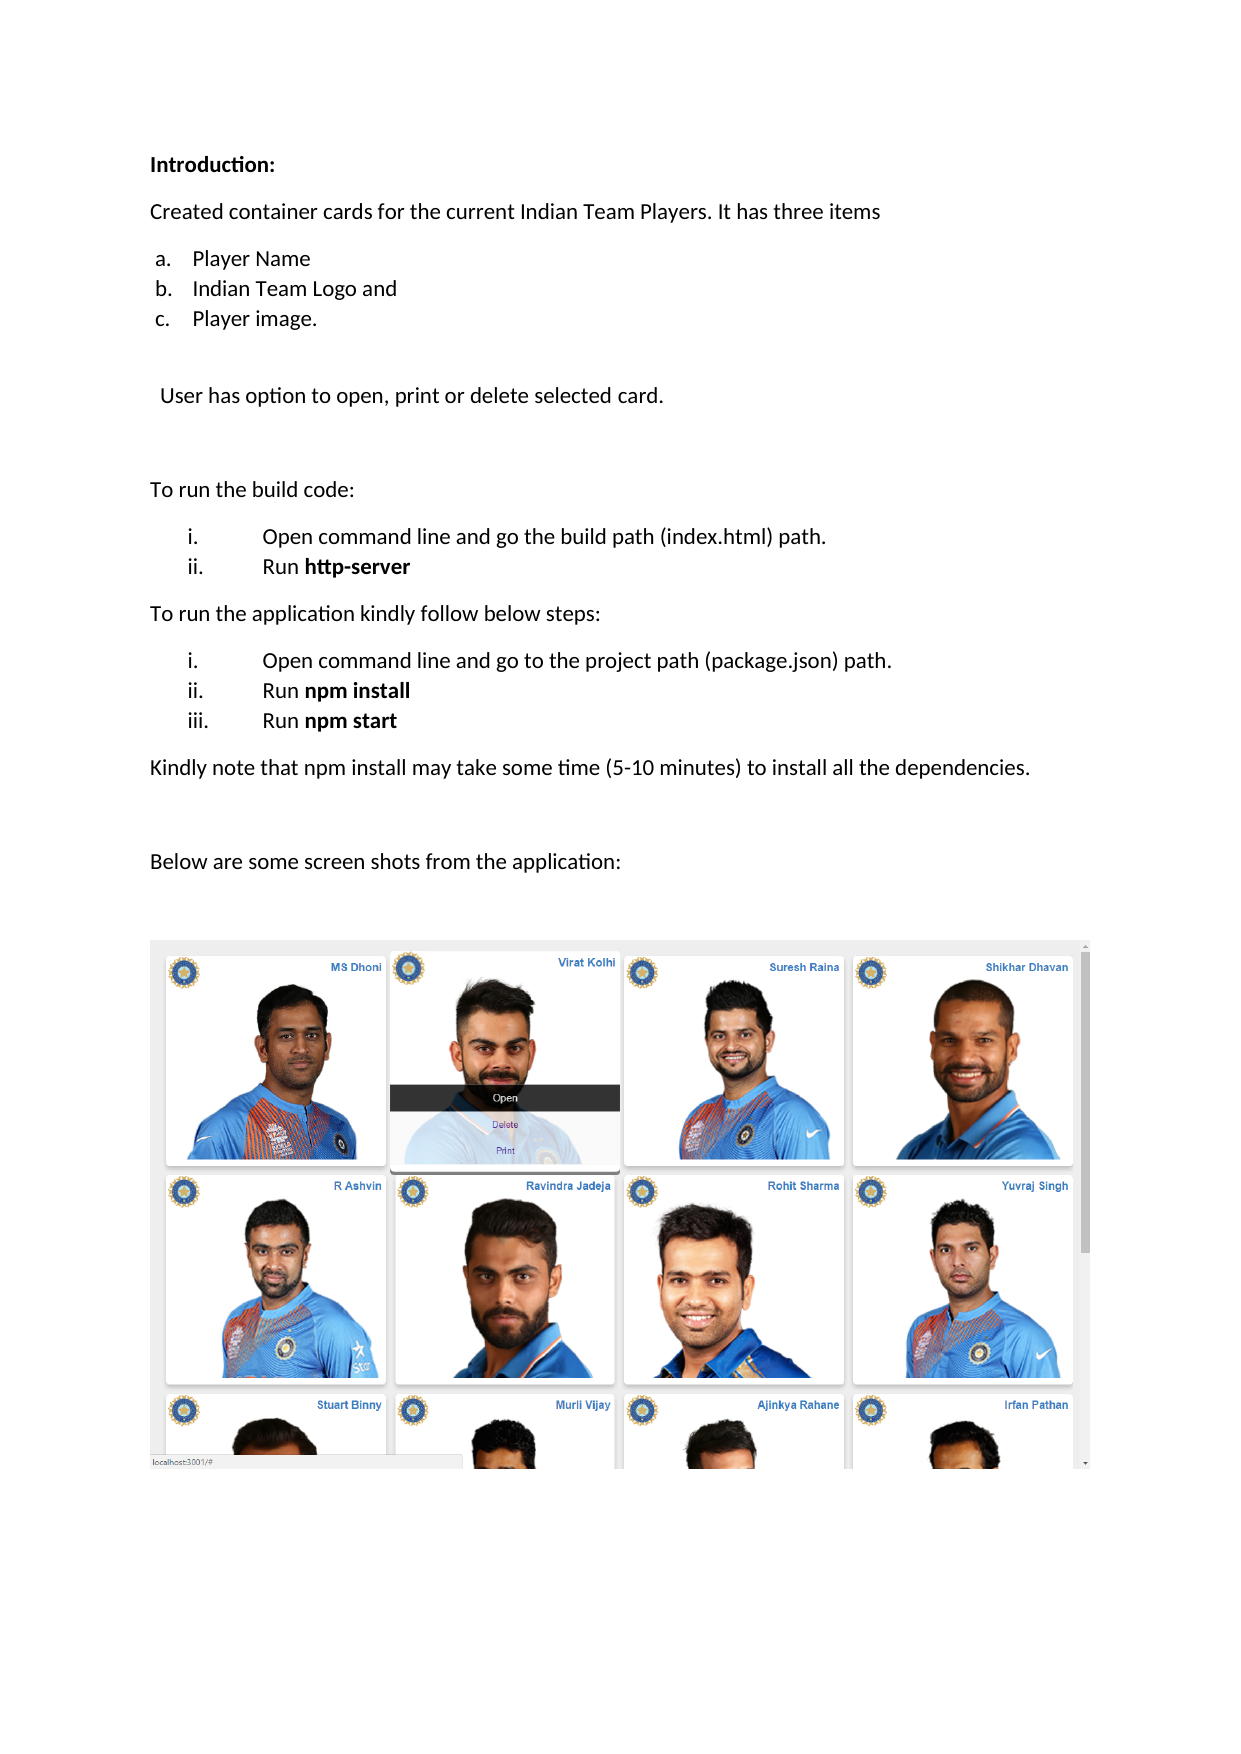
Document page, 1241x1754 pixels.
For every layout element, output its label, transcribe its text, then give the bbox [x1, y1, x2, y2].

list Player image. [155, 304, 1090, 332]
list Run npm start [187, 706, 1090, 734]
text To run the build code: [150, 475, 1090, 503]
picture [150, 940, 1091, 1469]
list Run http-server [187, 552, 1090, 580]
list Open command line and go to the project path (package.json) path. [187, 646, 1090, 674]
text Introduction: [150, 150, 1090, 178]
list Indian Team Logo and [155, 274, 1090, 302]
text Created container cards for the current Indian Team Players. It has three items [150, 197, 1090, 225]
list Run npm install [187, 676, 1090, 704]
list Open command line and go the build path (index.html) path. [187, 522, 1090, 550]
list Player Name [155, 244, 1090, 272]
text To run the application kindly follow below steps: [150, 599, 1090, 627]
text Below are some screen shots from the application: [150, 847, 1090, 875]
text Kindly note that npm install may take some time (5-10 minutes) to install all the dependencies. [150, 753, 1090, 781]
text User has option to open, print or delete selected card. [155, 381, 1090, 409]
